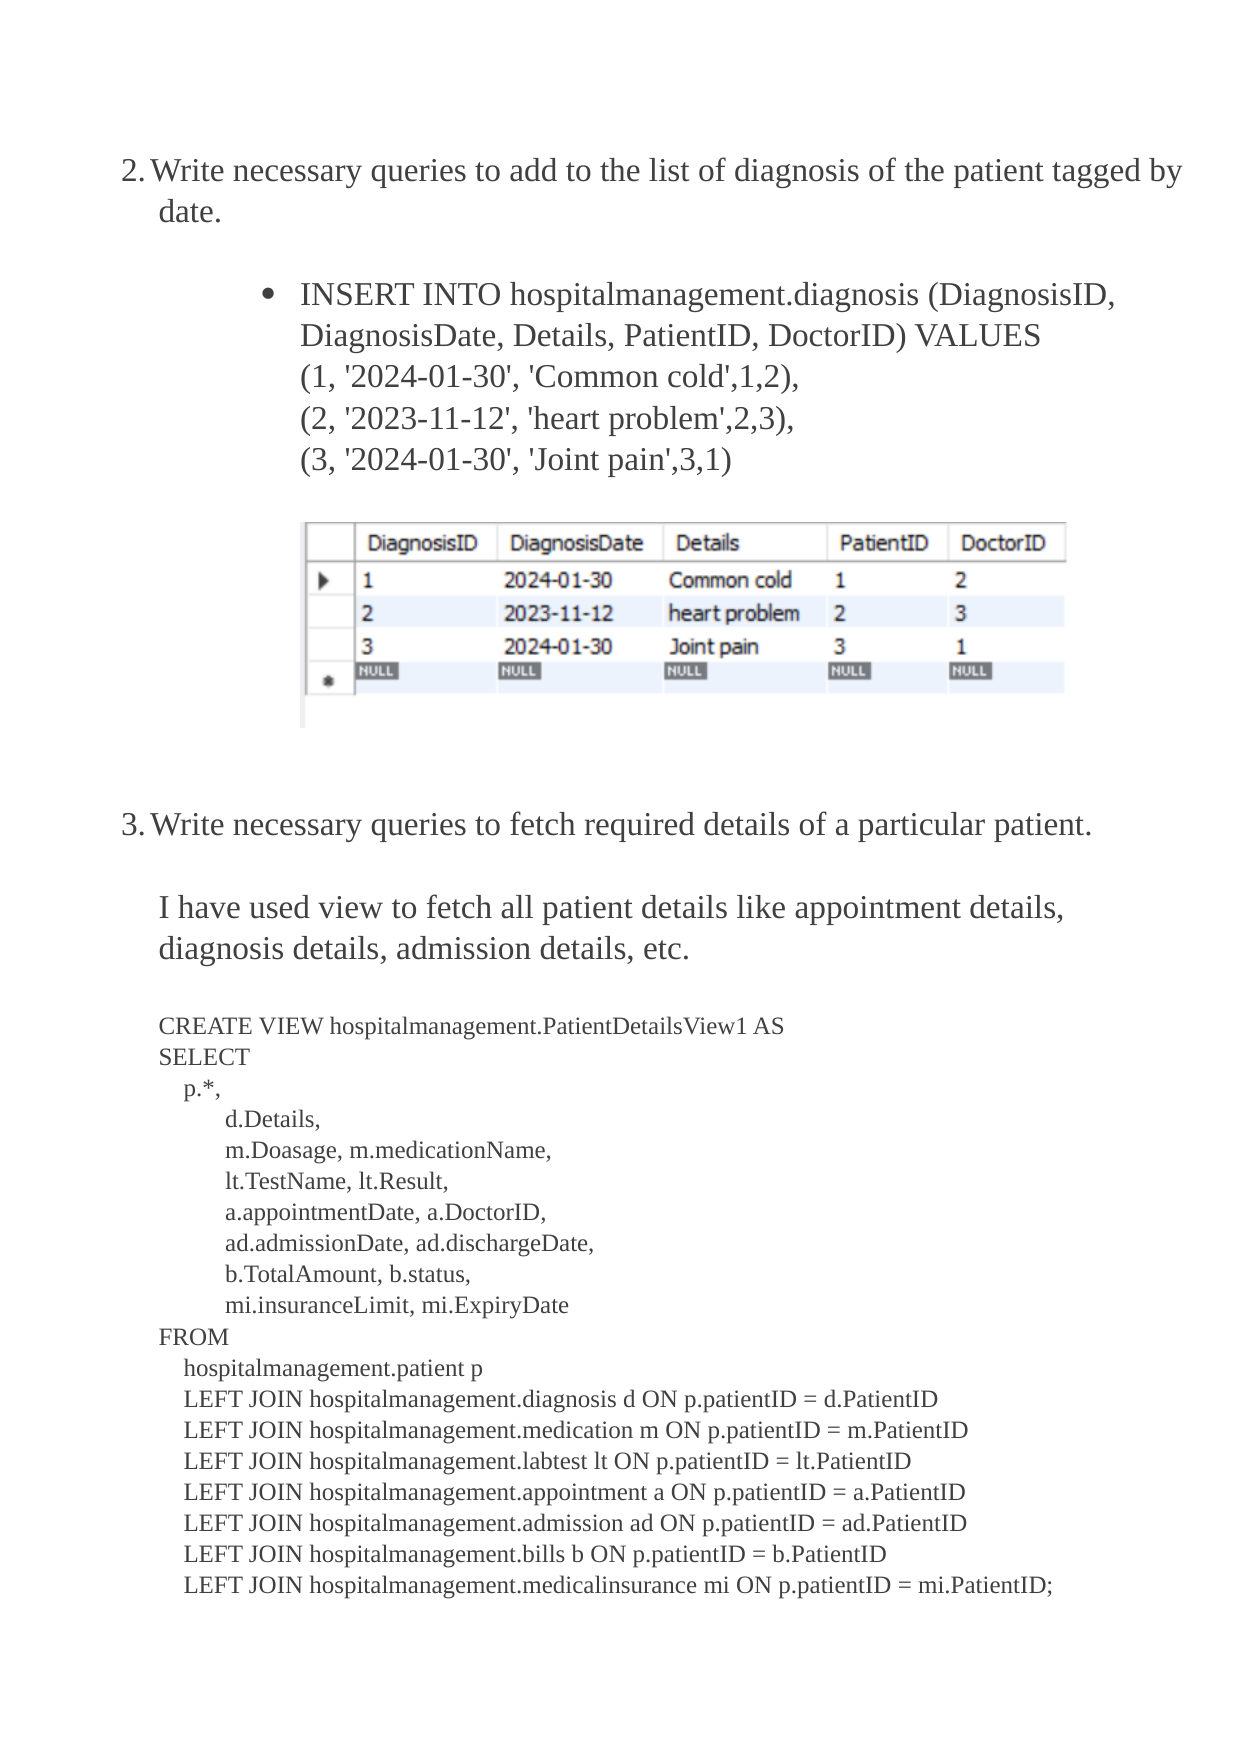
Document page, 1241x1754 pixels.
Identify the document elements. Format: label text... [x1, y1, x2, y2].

list INSERT INTO hospitalmanagement.diagnosis (DiagnosisID, DiagnosisDate, Details, PatientID, DoctorID) VALUES [262, 274, 1198, 354]
list LEFT JOIN hospitalmanagement.admission ad ON p.patientID = ad.PatientID [158, 1508, 1198, 1537]
list d.Details, [158, 1104, 1198, 1133]
list (3, '2024-01-30', 'Joint pain',3,1) [300, 439, 1198, 478]
list LEFT JOIN hospitalmanagement.appointment a ON p.patientID = a.PatientID [158, 1477, 1198, 1506]
list ad.admissionDate, ad.dischargeDate, [158, 1228, 1198, 1257]
list LEFT JOIN hospitalmanagement.bills b ON p.patientID = b.PatientID [158, 1539, 1198, 1568]
picture [300, 522, 1085, 728]
list (1, '2024-01-30', 'Common cold',1,2), [300, 357, 1198, 395]
list CREATE VIEW hospitalmanagement.PatientDetailsView1 AS [158, 1011, 1198, 1040]
list LEFT JOIN hospitalmanagement.medicalinsurance mi ON p.patientID = mi.PatientID; [158, 1570, 1198, 1599]
list mi.insuranceLimit, mi.ExpiryDate [158, 1291, 1198, 1319]
list lt.TestName, lt.Result, [158, 1166, 1198, 1195]
list b.TotalAmount, b.status, [158, 1259, 1198, 1288]
list Write necessary queries to add to the list of diagnosis of the patient tagged by date. [121, 150, 1198, 230]
list I have used view to fetch all patient details like appointment details, diagnosis details, admission details, etc. [158, 887, 1198, 967]
list m.Doasage, m.medicationName, [158, 1135, 1198, 1164]
list (2, '2023-11-12', 'heart problem',2,3), [300, 398, 1198, 436]
list p.*, [158, 1073, 1198, 1102]
list SELECT [158, 1042, 1198, 1071]
list FROM [158, 1322, 1198, 1350]
list a.appointmentDate, a.DoctorID, [158, 1197, 1198, 1226]
list LEFT JOIN hospitalmanagement.labtest lt ON p.patientID = lt.PatientID [158, 1446, 1198, 1474]
list Write necessary queries to fetch required details of a particular patient. [121, 804, 1198, 843]
list hospitalmanagement.patient p [158, 1353, 1198, 1381]
list LEFT JOIN hospitalmanagement.medication m ON p.patientID = m.PatientID [158, 1415, 1198, 1443]
list LEFT JOIN hospitalmanagement.diagnosis d ON p.patientID = d.PatientID [158, 1384, 1198, 1412]
